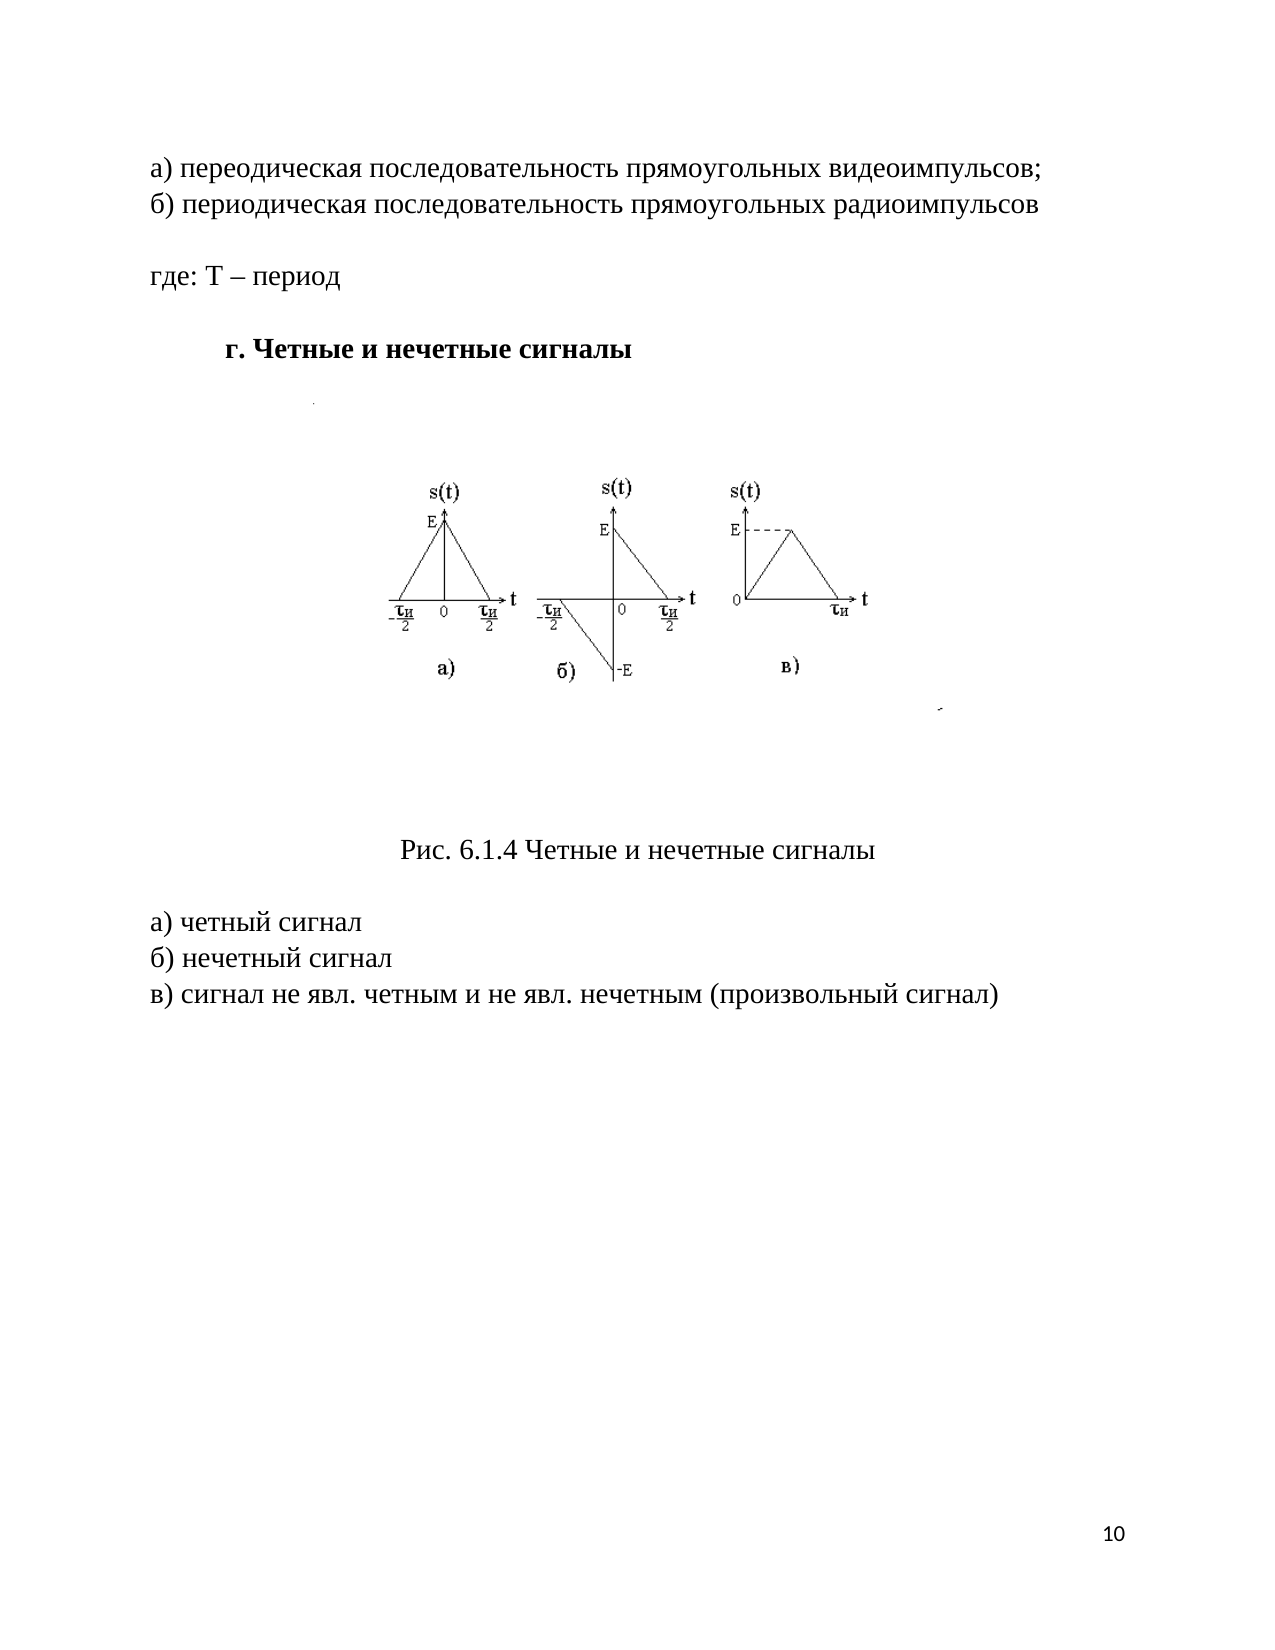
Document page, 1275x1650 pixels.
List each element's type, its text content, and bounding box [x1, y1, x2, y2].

text где: T – период [150, 258, 1125, 292]
picture [313, 403, 962, 830]
text б) нечетный сигнал [150, 941, 1125, 974]
text г. Четные и нечетные сигналы [150, 331, 1125, 364]
text Рис. 6.1.4 Четные и нечетные сигналы [150, 832, 1125, 866]
text а) переодическая последовательность прямоугольных видеоимпульсов; [150, 150, 1125, 183]
text б) периодическая последовательность прямоугольных радиоимпульсов [150, 186, 1125, 220]
text а) четный сигнал [150, 904, 1125, 938]
text в) сигнал не явл. четным и не явл. нечетным (произвольный сигнал) [150, 977, 1125, 1010]
